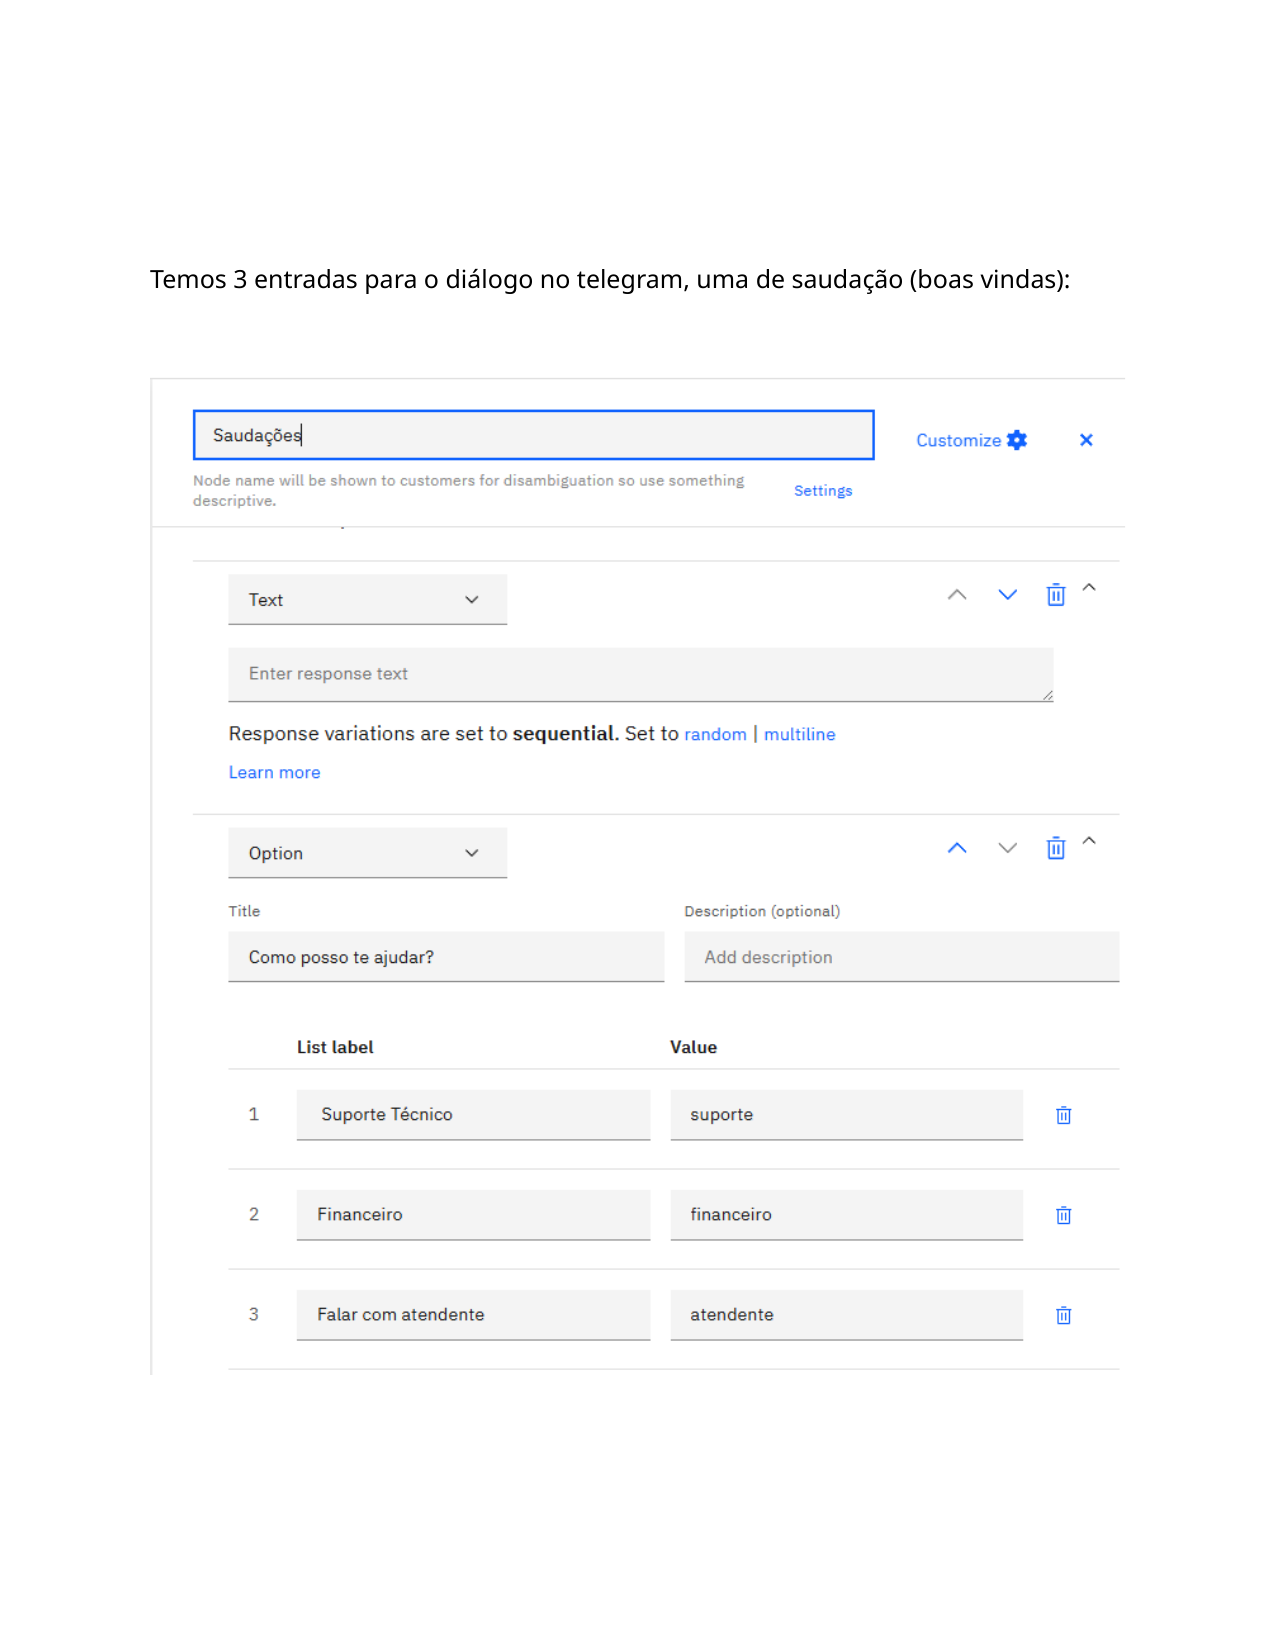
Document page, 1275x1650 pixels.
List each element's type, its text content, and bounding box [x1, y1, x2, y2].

picture [150, 373, 1125, 1375]
text Temos 3 entradas para o diálogo no telegram, uma de saudação (boas vindas): [150, 262, 1125, 296]
